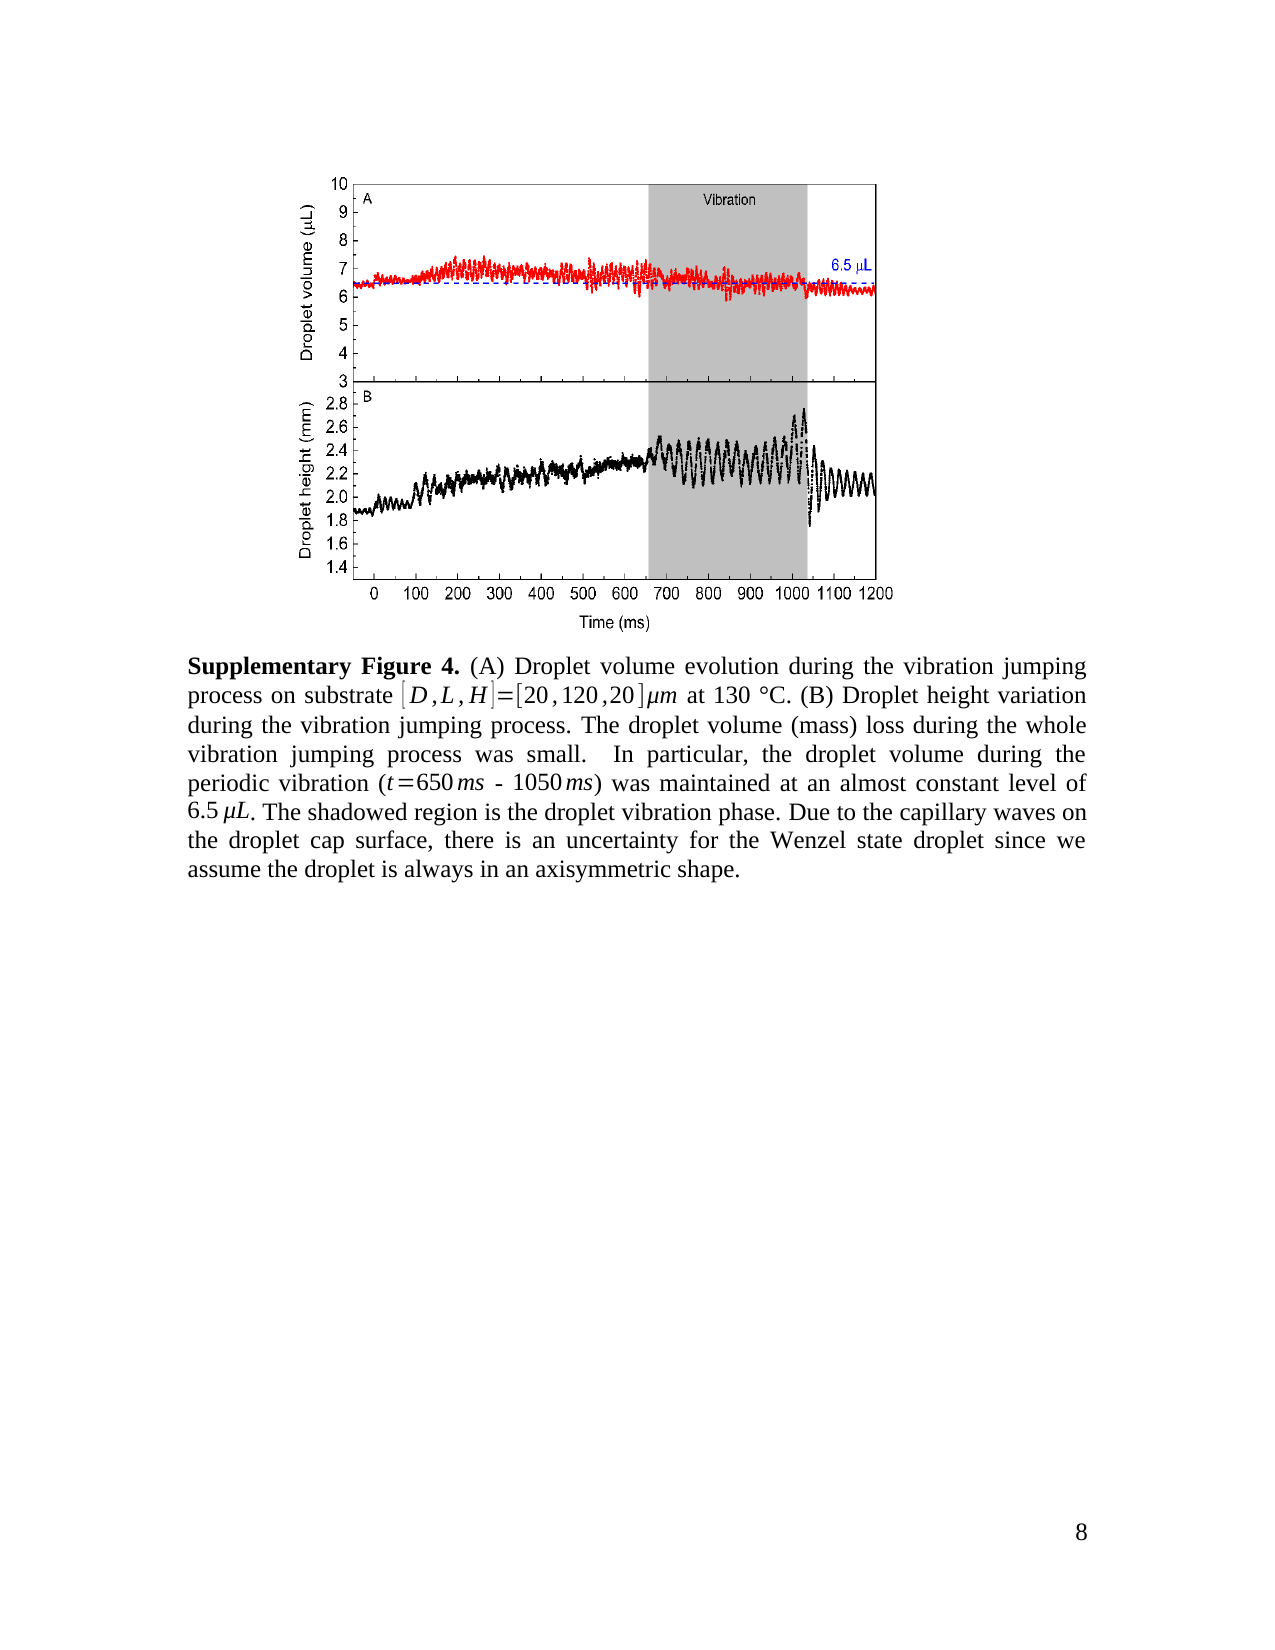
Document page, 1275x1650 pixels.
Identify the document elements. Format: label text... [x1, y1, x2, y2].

picture [243, 150, 978, 651]
